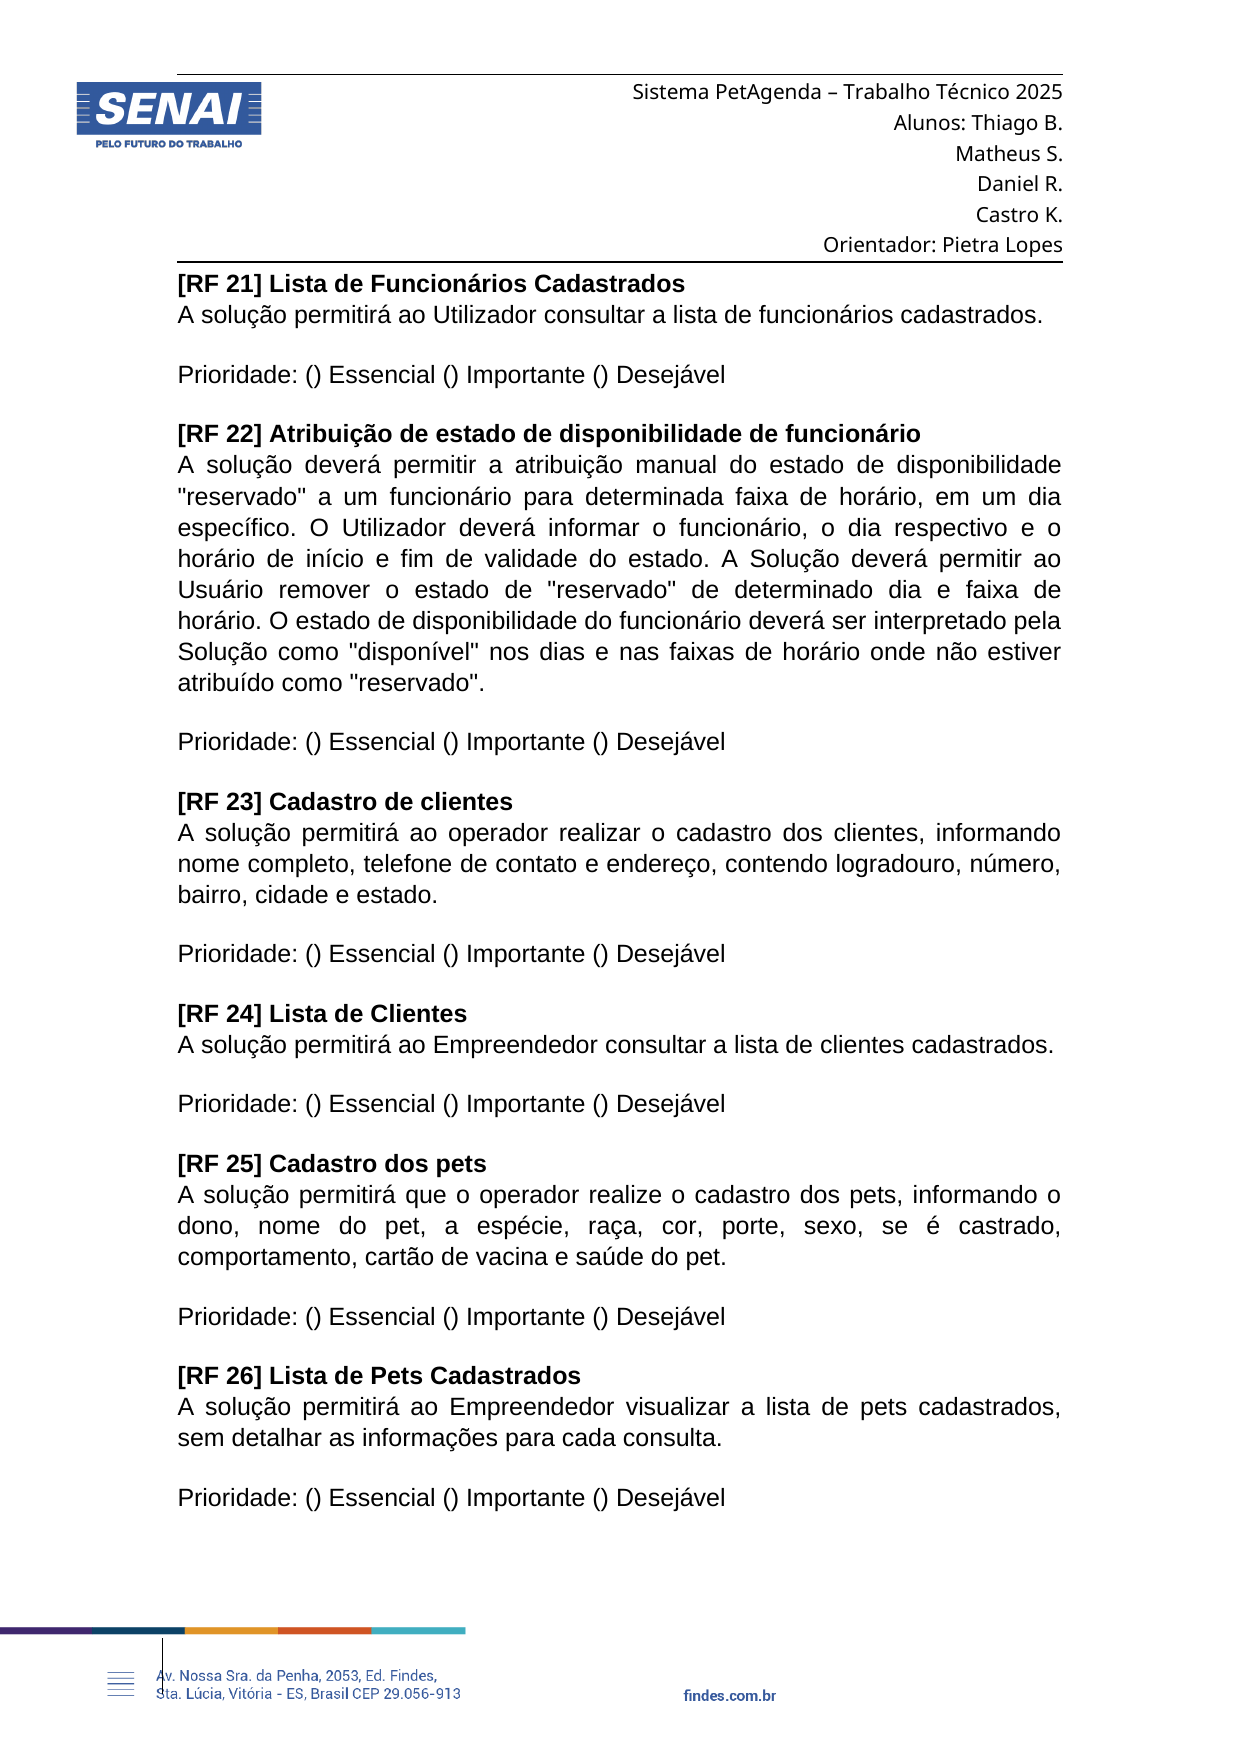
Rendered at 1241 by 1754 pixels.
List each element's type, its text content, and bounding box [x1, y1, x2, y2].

subtitle [RF 24] Lista de Clientes [177, 999, 1063, 1028]
text A solução permitirá ao Utilizador consultar a lista de funcionários cadastrados. [177, 301, 1063, 329]
text Prioridade: () Essencial () Importante () Desejável [177, 1089, 1063, 1118]
text Prioridade: () Essencial () Importante () Desejável [177, 1482, 1063, 1511]
picture [0, 1622, 779, 1739]
text A solução permitirá ao Empreendedor consultar a lista de clientes cadastrados. [177, 1030, 1063, 1059]
text A solução permitirá ao operador realizar o cadastro dos clientes, informando nome completo, telefone de contato e endereço, contendo logradouro, número, bairro, cidade e estado. [177, 818, 1063, 909]
text A solução permitirá ao Empreendedor visualizar a lista de pets cadastrados, sem detalhar as informações para cada consulta. [177, 1392, 1063, 1452]
text Prioridade: () Essencial () Importante () Desejável [177, 727, 1063, 756]
subtitle [RF 22] Atribuição de estado de disponibilidade de funcionário [177, 419, 1063, 448]
text Prioridade: () Essencial () Importante () Desejável [177, 939, 1063, 968]
text A solução deverá permitir a atribuição manual do estado de disponibilidade "reservado" a um funcionário para determinada faixa de horário, em um dia específico. O Utilizador deverá informar o funcionário, o dia respectivo e o horário de início e fim de validade do estado. A Solução deverá permitir ao Usuário remover o estado de "reservado" de determinado dia e faixa de horário. O estado de disponibilidade do funcionário deverá ser interpretado pela Solução como "disponível" nos dias e nas faixas de horário onde não estiver atribuído como "reservado". [177, 451, 1063, 697]
subtitle [RF 21] Lista de Funcionários Cadastrados [177, 269, 1063, 298]
text Prioridade: () Essencial () Importante () Desejável [177, 360, 1063, 389]
picture [68, 63, 281, 166]
subtitle [RF 25] Cadastro dos pets [177, 1149, 1063, 1178]
text Prioridade: () Essencial () Importante () Desejável [177, 1301, 1063, 1330]
text A solução permitirá que o operador realize o cadastro dos pets, informando o dono, nome do pet, a espécie, raça, cor, porte, sexo, se é castrado, comportamento, cartão de vacina e saúde do pet. [177, 1180, 1063, 1271]
subtitle [RF 26] Lista de Pets Cadastrados [177, 1361, 1063, 1390]
subtitle [RF 23] Cadastro de clientes [177, 787, 1063, 816]
